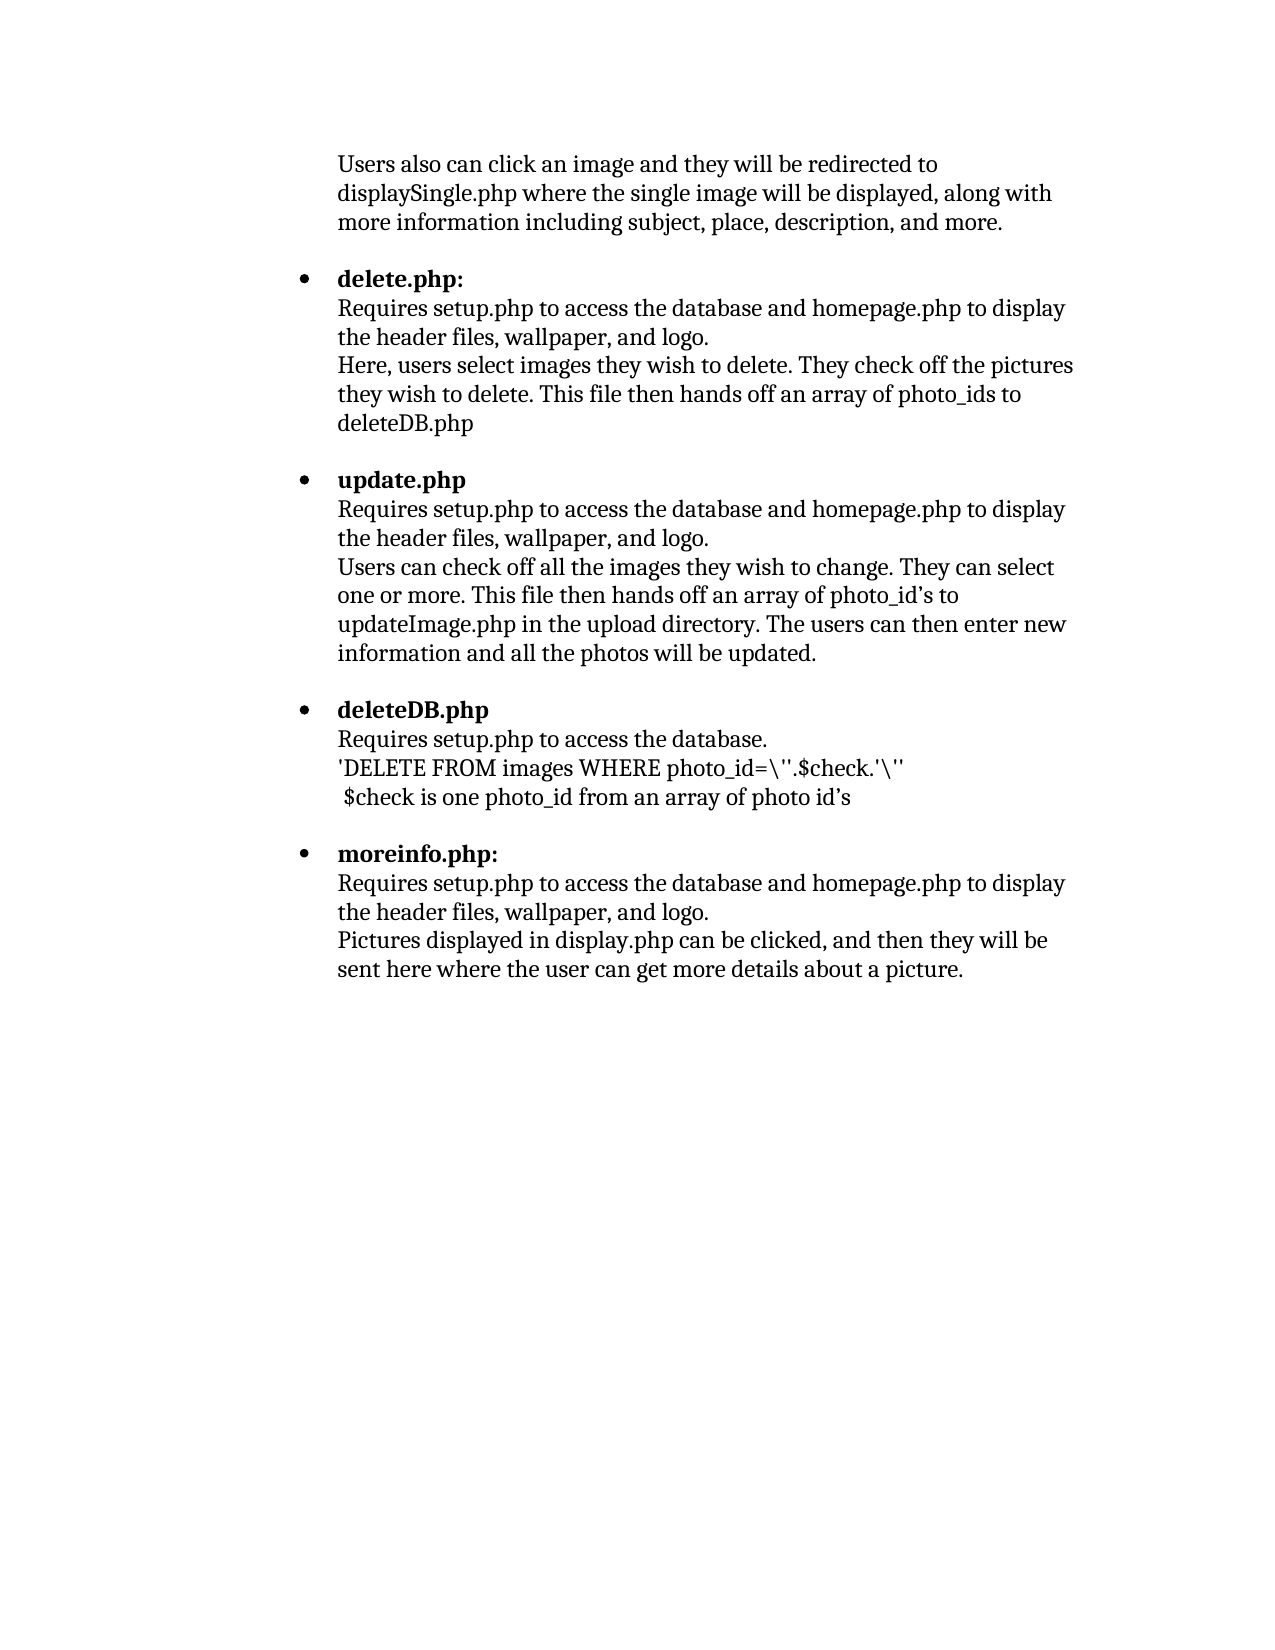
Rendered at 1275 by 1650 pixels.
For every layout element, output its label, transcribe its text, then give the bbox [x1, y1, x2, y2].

list Requires setup.php to access the database and homepage.php to display the header files, wallpaper, and logo. [337, 869, 1087, 926]
list moreinfo.php: [300, 840, 1087, 869]
list delete.php: [300, 265, 1087, 294]
list 'DELETE FROM images WHERE photo_id=\''.$check.'\'' [337, 754, 1087, 782]
list Requires setup.php to access the database. [337, 725, 1087, 754]
list Here, users select images they wish to delete. They check off the pictures they wish to delete. This file then hands off an array of photo_ids to deleteDB.php [337, 351, 1087, 437]
list deleteDB.php [300, 696, 1087, 725]
list $check is one photo_id from an array of photo id’s [337, 782, 1087, 811]
text Pictures displayed in display.php can be clicked, and then they will be sent here where the user can get more details about a picture. [337, 926, 1087, 984]
list update.php [300, 466, 1087, 495]
list Requires setup.php to access the database and homepage.php to display the header files, wallpaper, and logo. [337, 495, 1087, 552]
list Requires setup.php to access the database and homepage.php to display the header files, wallpaper, and logo. [337, 294, 1087, 351]
list Users also can click an image and they will be redirected to displaySingle.php where the single image will be displayed, along with more information including subject, place, description, and more. [337, 150, 1087, 236]
list Users can check off all the images they wish to change. They can select one or more. This file then hands off an array of photo_id’s to updateImage.php in the upload directory. The users can then enter new information and all the photos will be updated. [337, 552, 1087, 667]
